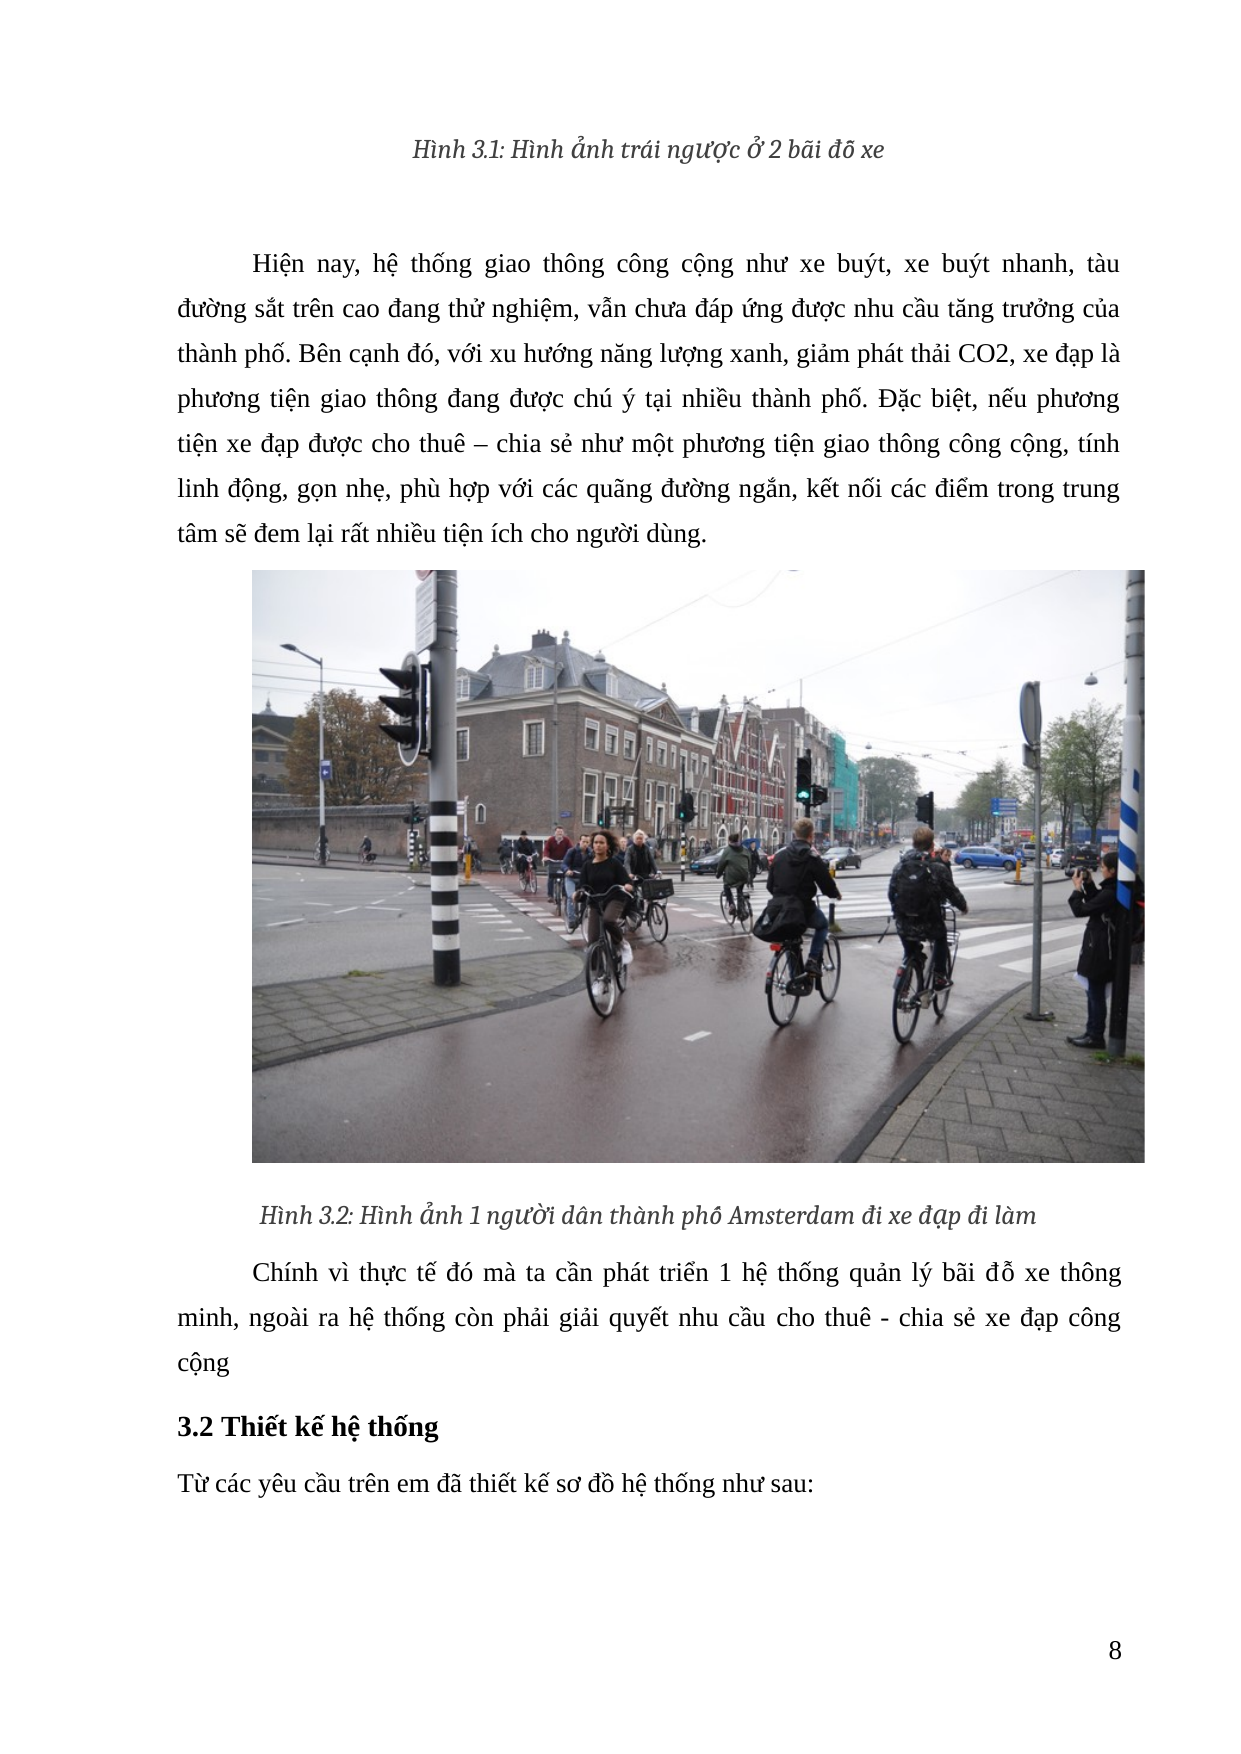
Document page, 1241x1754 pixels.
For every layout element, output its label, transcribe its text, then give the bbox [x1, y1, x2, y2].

subtitle Hình 3.2: Hình ảnh 1 người dân thành phố Amsterdam đi xe đạp đi làm [177, 1197, 1122, 1234]
text Hiện nay, hệ thống giao thông công cộng như xe buýt, xe buýt nhanh, tàu đường sắt trên cao đang thử nghiệm, vẫn chưa đáp ứng được nhu cầu tăng trưởng của thành phố. Bên cạnh đó, với xu hướng năng lượng xanh, giảm phát thải CO2, xe đạp là phương tiện giao thông đang được chú ý tại nhiều thành phố. Đặc biệt, nếu phương tiện xe đạp được cho thuê – chia sẻ như một phương tiện giao thông công cộng, tính linh động, gọn nhẹ, phù hợp với các quãng đường ngắn, kết nối các điểm trong trung tâm sẽ đem lại rất nhiều tiện ích cho người dùng. [177, 244, 1122, 551]
subtitle Thiết kế hệ thống [177, 1407, 1122, 1445]
subtitle Hình 3.1: Hình ảnh trái ngược ở 2 bãi đỗ xe [177, 131, 1122, 169]
text Từ các yêu cầu trên em đã thiết kế sơ đồ hệ thống như sau: [177, 1464, 1122, 1502]
text Chính vì thực tế đó mà ta cần phát triển 1 hệ thống quản lý bãi đỗ xe thông minh, ngoài ra hệ thống còn phải giải quyết nhu cầu cho thuê - chia sẻ xe đạp công cộng [177, 1253, 1122, 1381]
picture [252, 570, 1145, 1163]
